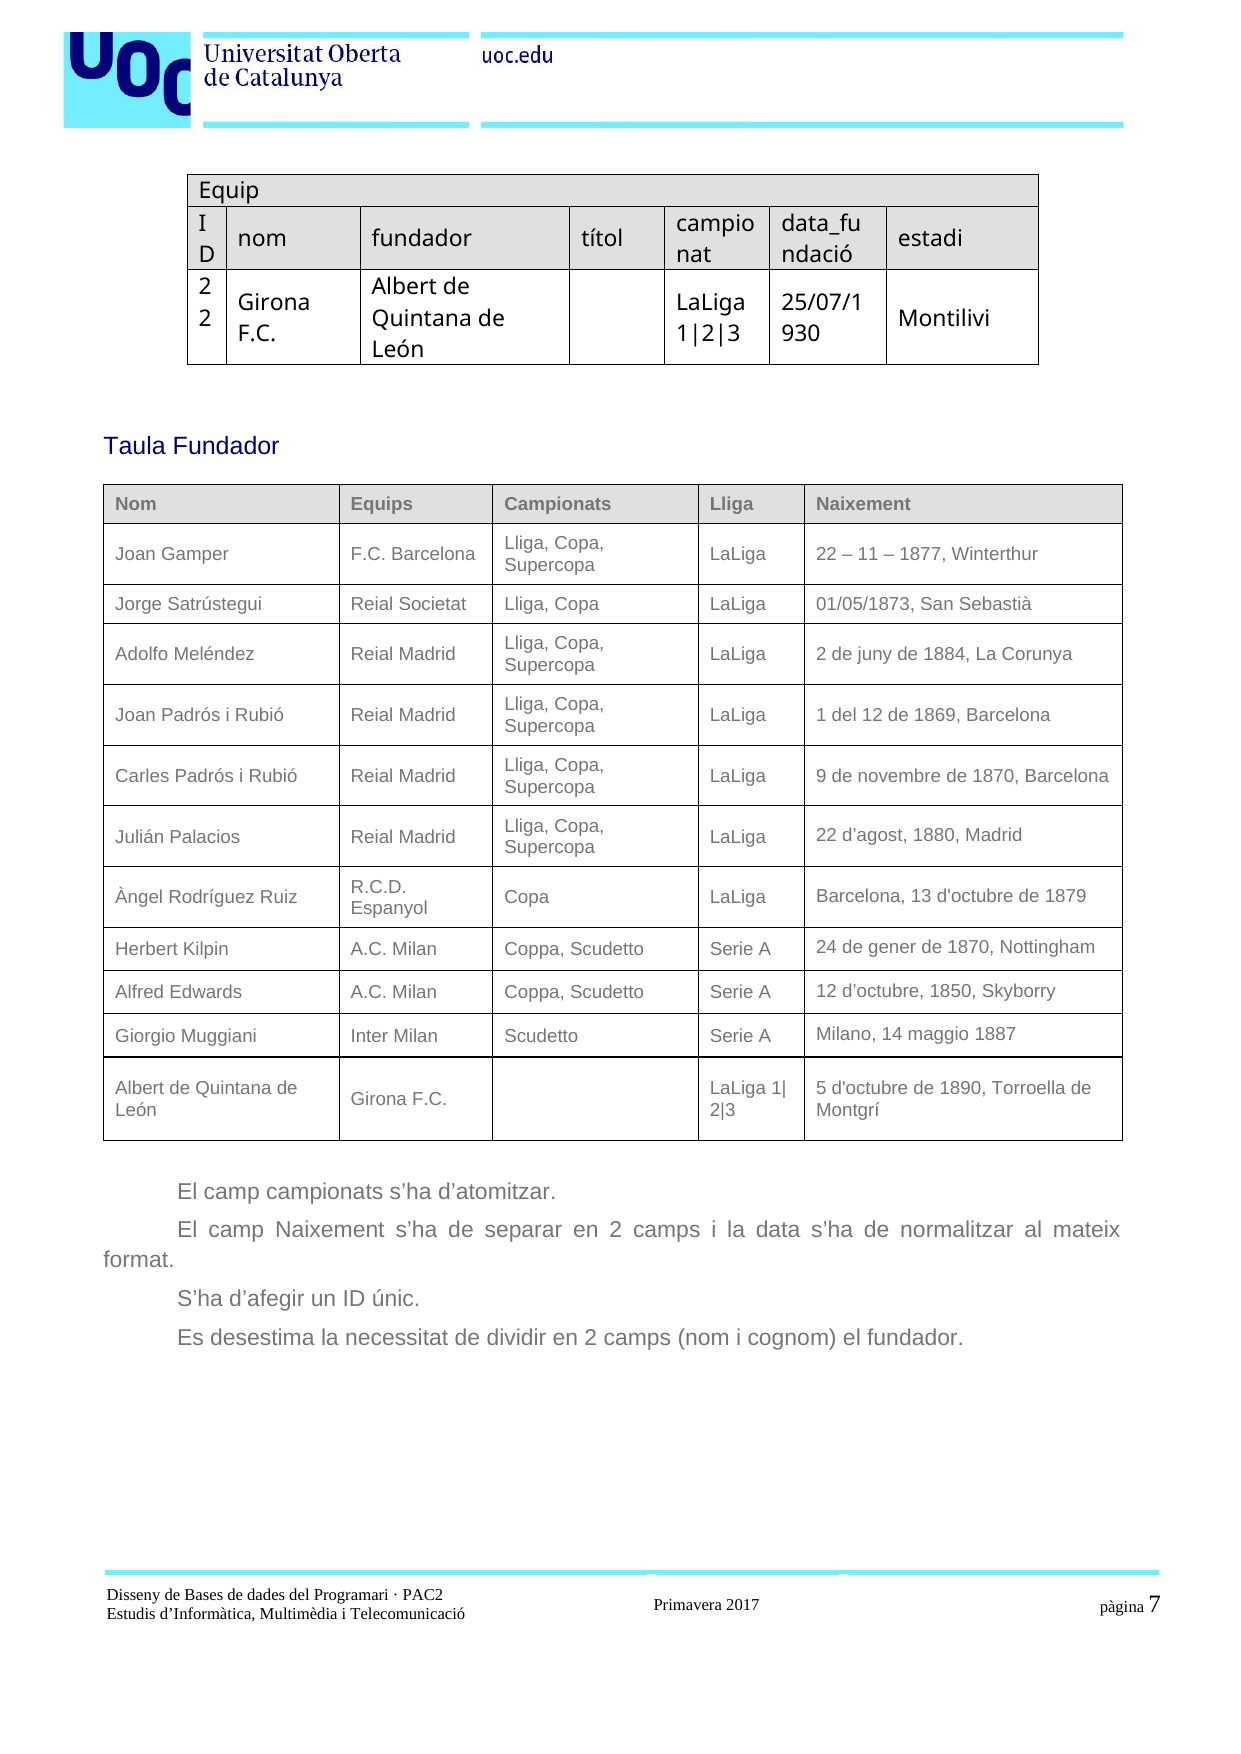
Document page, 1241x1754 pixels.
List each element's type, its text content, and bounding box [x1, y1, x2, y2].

table_cell Coppa, Scudetto [493, 928, 698, 970]
table_cell 9 de novembre de 1870, Barcelona [805, 746, 1122, 805]
table_cell Coppa, Scudetto [493, 971, 698, 1013]
table_cell Milano, 14 maggio 1887 [805, 1014, 1122, 1056]
table_cell Copa [493, 867, 698, 927]
picture [57, 32, 1124, 136]
table_cell Lliga, Copa, Supercopa [493, 524, 698, 583]
table_cell Reial Madrid [340, 806, 492, 866]
table_cell LaLiga [699, 524, 804, 583]
table_cell [570, 270, 664, 364]
table_cell data_fundació [770, 207, 886, 269]
table_cell Herbert Kilpin [104, 928, 339, 970]
table_cell Inter Milan [340, 1014, 492, 1056]
table_cell 22 [188, 270, 226, 364]
table_cell Àngel Rodríguez Ruiz [104, 867, 339, 927]
table_cell Girona F.C. [227, 270, 360, 364]
table_cell F.C. Barcelona [340, 524, 492, 583]
table_cell [493, 1058, 698, 1139]
table_header Equip [188, 175, 1038, 206]
text El camp Naixement s’ha de separar en 2 camps i la data s’ha de normalitzar al mateix format. [103, 1216, 1122, 1273]
table_cell R.C.D. Espanyol [340, 867, 492, 927]
table_cell A.C. Milan [340, 971, 492, 1013]
table_header Lliga [699, 485, 804, 523]
table_cell A.C. Milan [340, 928, 492, 970]
table_cell Lliga, Copa, Supercopa [493, 624, 698, 684]
table_header Campionats [493, 485, 698, 523]
table_cell Lliga, Copa, Supercopa [493, 685, 698, 744]
table_cell Scudetto [493, 1014, 698, 1056]
table_cell Serie A [699, 928, 804, 970]
text Es desestima la necessitat de dividir en 2 camps (nom i cognom) el fundador. [103, 1323, 1122, 1350]
table_cell Reial Madrid [340, 685, 492, 744]
table_cell [770, 270, 886, 364]
table_cell 5 d'octubre de 1890, Torroella de Montgrí [805, 1058, 1122, 1139]
table_cell 1 del 12 de 1869, Barcelona [805, 685, 1122, 744]
table_cell Lliga, Copa, Supercopa [493, 806, 698, 866]
table_cell 12 d’octubre, 1850, Skyborry [805, 971, 1122, 1013]
table_cell nom [227, 207, 360, 269]
table_cell LaLiga [699, 867, 804, 927]
table_cell Joan Padrós i Rubió [104, 685, 339, 744]
table_cell Reial Madrid [340, 746, 492, 805]
table_cell Reial Madrid [340, 624, 492, 684]
subtitle Taula Fundador [103, 431, 1122, 460]
table_cell estadi [887, 207, 1038, 269]
table_cell LaLiga [699, 624, 804, 684]
table_header Naixement [805, 485, 1122, 523]
table_cell Jorge Satrústegui [104, 585, 339, 623]
table_cell Lliga, Copa, Supercopa [493, 746, 698, 805]
table_cell Albert de Quintana de León [361, 270, 569, 364]
table_cell Adolfo Meléndez [104, 624, 339, 684]
table_cell 24 de gener de 1870, Nottingham [805, 928, 1122, 970]
table_cell Montilivi [887, 270, 1038, 364]
table_cell Joan Gamper [104, 524, 339, 583]
table_cell LaLiga [699, 685, 804, 744]
table_cell LaLiga 1|2|3 [699, 1058, 804, 1139]
text S’ha d’afegir un ID únic. [103, 1285, 1122, 1311]
table_header Nom [104, 485, 339, 523]
table_header Equips [340, 485, 492, 523]
table_cell 22 d’agost, 1880, Madrid [805, 806, 1122, 866]
table_cell fundador [361, 207, 569, 269]
table_cell 22 – 11 – 1877, Winterthur [805, 524, 1122, 583]
table_cell títol [570, 207, 664, 269]
table_cell Carles Padrós i Rubió [104, 746, 339, 805]
table_cell 01/05/1873, San Sebastià [805, 585, 1122, 623]
table_cell ID [188, 207, 226, 269]
text El camp campionats s’ha d’atomitzar. [103, 1178, 1122, 1204]
table_cell Serie A [699, 971, 804, 1013]
table_cell LaLiga 1|2|3 [665, 270, 769, 364]
table_cell Reial Societat [340, 585, 492, 623]
table_cell LaLiga [699, 746, 804, 805]
table_cell Serie A [699, 1014, 804, 1056]
table_cell Julián Palacios [104, 806, 339, 866]
table_cell 2 de juny de 1884, La Corunya [805, 624, 1122, 684]
table_cell Barcelona, 13 d'octubre de 1879 [805, 867, 1122, 927]
table_cell Girona F.C. [340, 1058, 492, 1139]
table_cell LaLiga [699, 806, 804, 866]
table_cell campionat [665, 207, 769, 269]
table_cell LaLiga [699, 585, 804, 623]
table_cell Alfred Edwards [104, 971, 339, 1013]
table_cell Giorgio Muggiani [104, 1014, 339, 1056]
table_cell Lliga, Copa [493, 585, 698, 623]
table_cell Albert de Quintana de León [104, 1058, 339, 1139]
